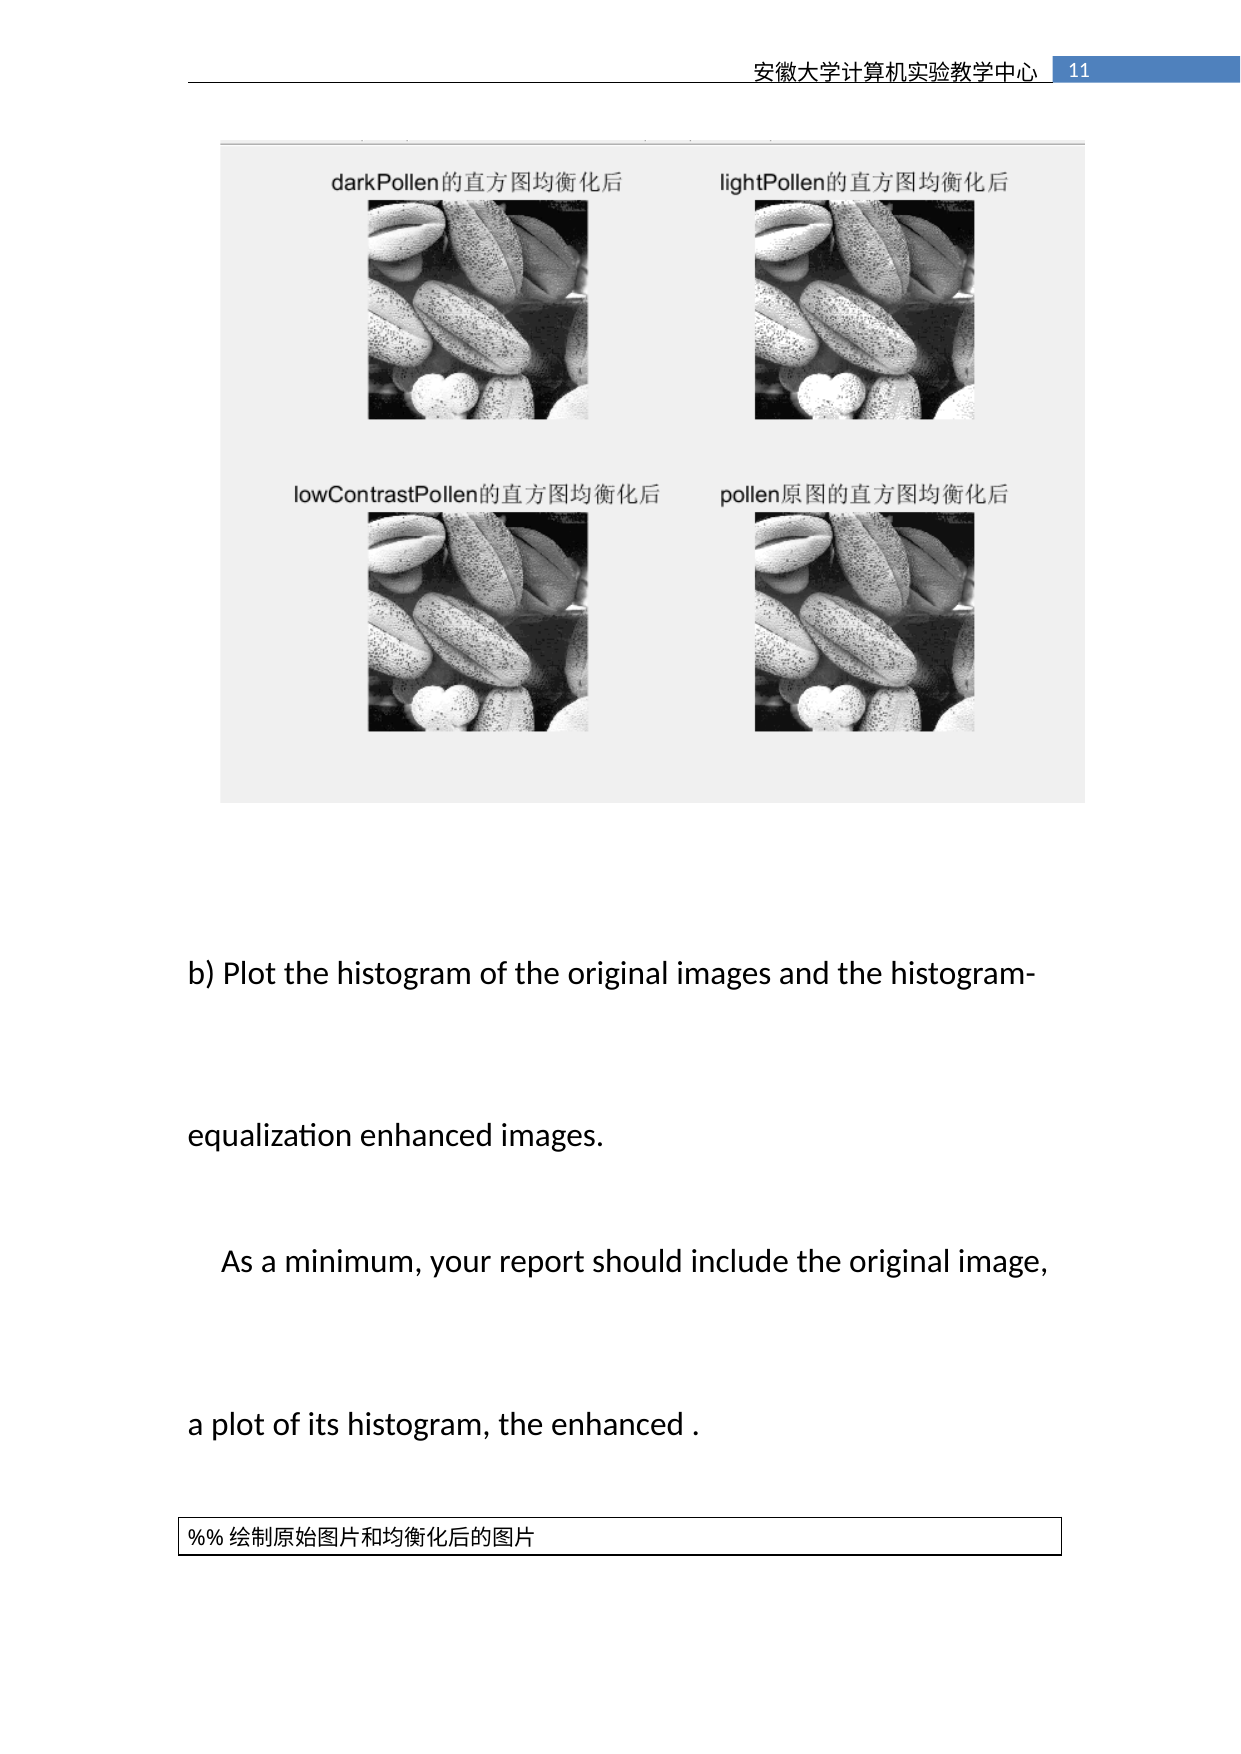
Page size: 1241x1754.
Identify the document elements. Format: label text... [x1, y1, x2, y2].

text %% 绘制原始图片和均衡化后的图片 [179, 1518, 1061, 1554]
text b) Plot the histogram of the original images and the histogram-equalization enhanced images. [187, 940, 1053, 1167]
text As a minimum, your report should include the original image, a plot of its histogram, the enhanced . [187, 1228, 1053, 1456]
picture [220, 140, 1085, 803]
